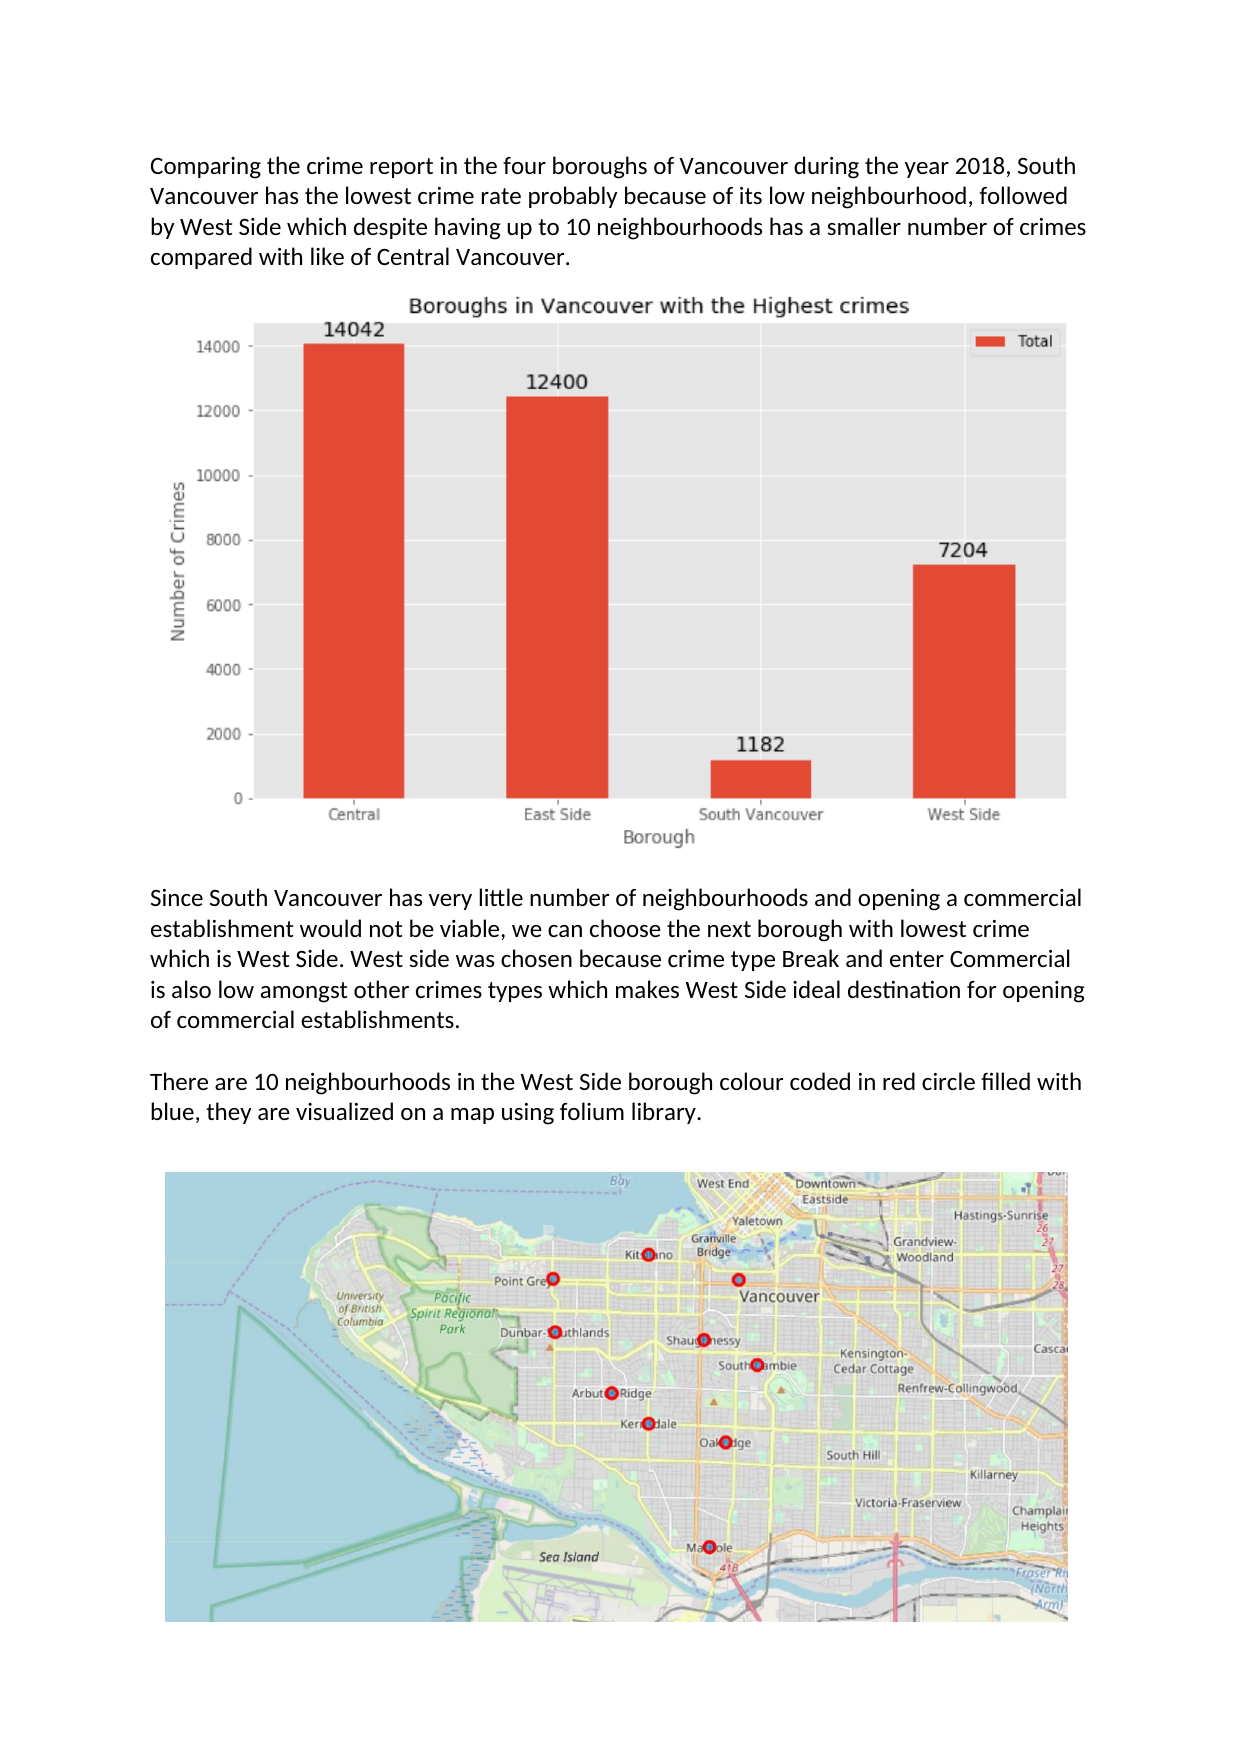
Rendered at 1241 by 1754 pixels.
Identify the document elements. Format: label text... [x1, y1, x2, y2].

text There are 10 neighbourhoods in the West Side borough colour coded in red circle filled with blue, they are visualized on a map using folium library. [150, 1066, 1090, 1127]
text Since South Vancouver has very little number of neighbourhoods and opening a commercial establishment would not be viable, we can choose the next borough with lowest crime which is West Side. West side was chosen because crime type Break and enter Commercial is also low amongst other crimes types which makes West Side ideal destination for opening of commercial establishments. [150, 882, 1090, 1035]
text Comparing the crime report in the four boroughs of Vancouver during the year 2018, South Vancouver has the lowest crime rate probably because of its low neighbourhood, followed by West Side which despite having up to 10 neighbourhoods has a smaller number of crimes compared with like of Central Vancouver. [150, 150, 1090, 272]
picture [150, 1157, 1091, 1634]
picture [150, 285, 1091, 857]
